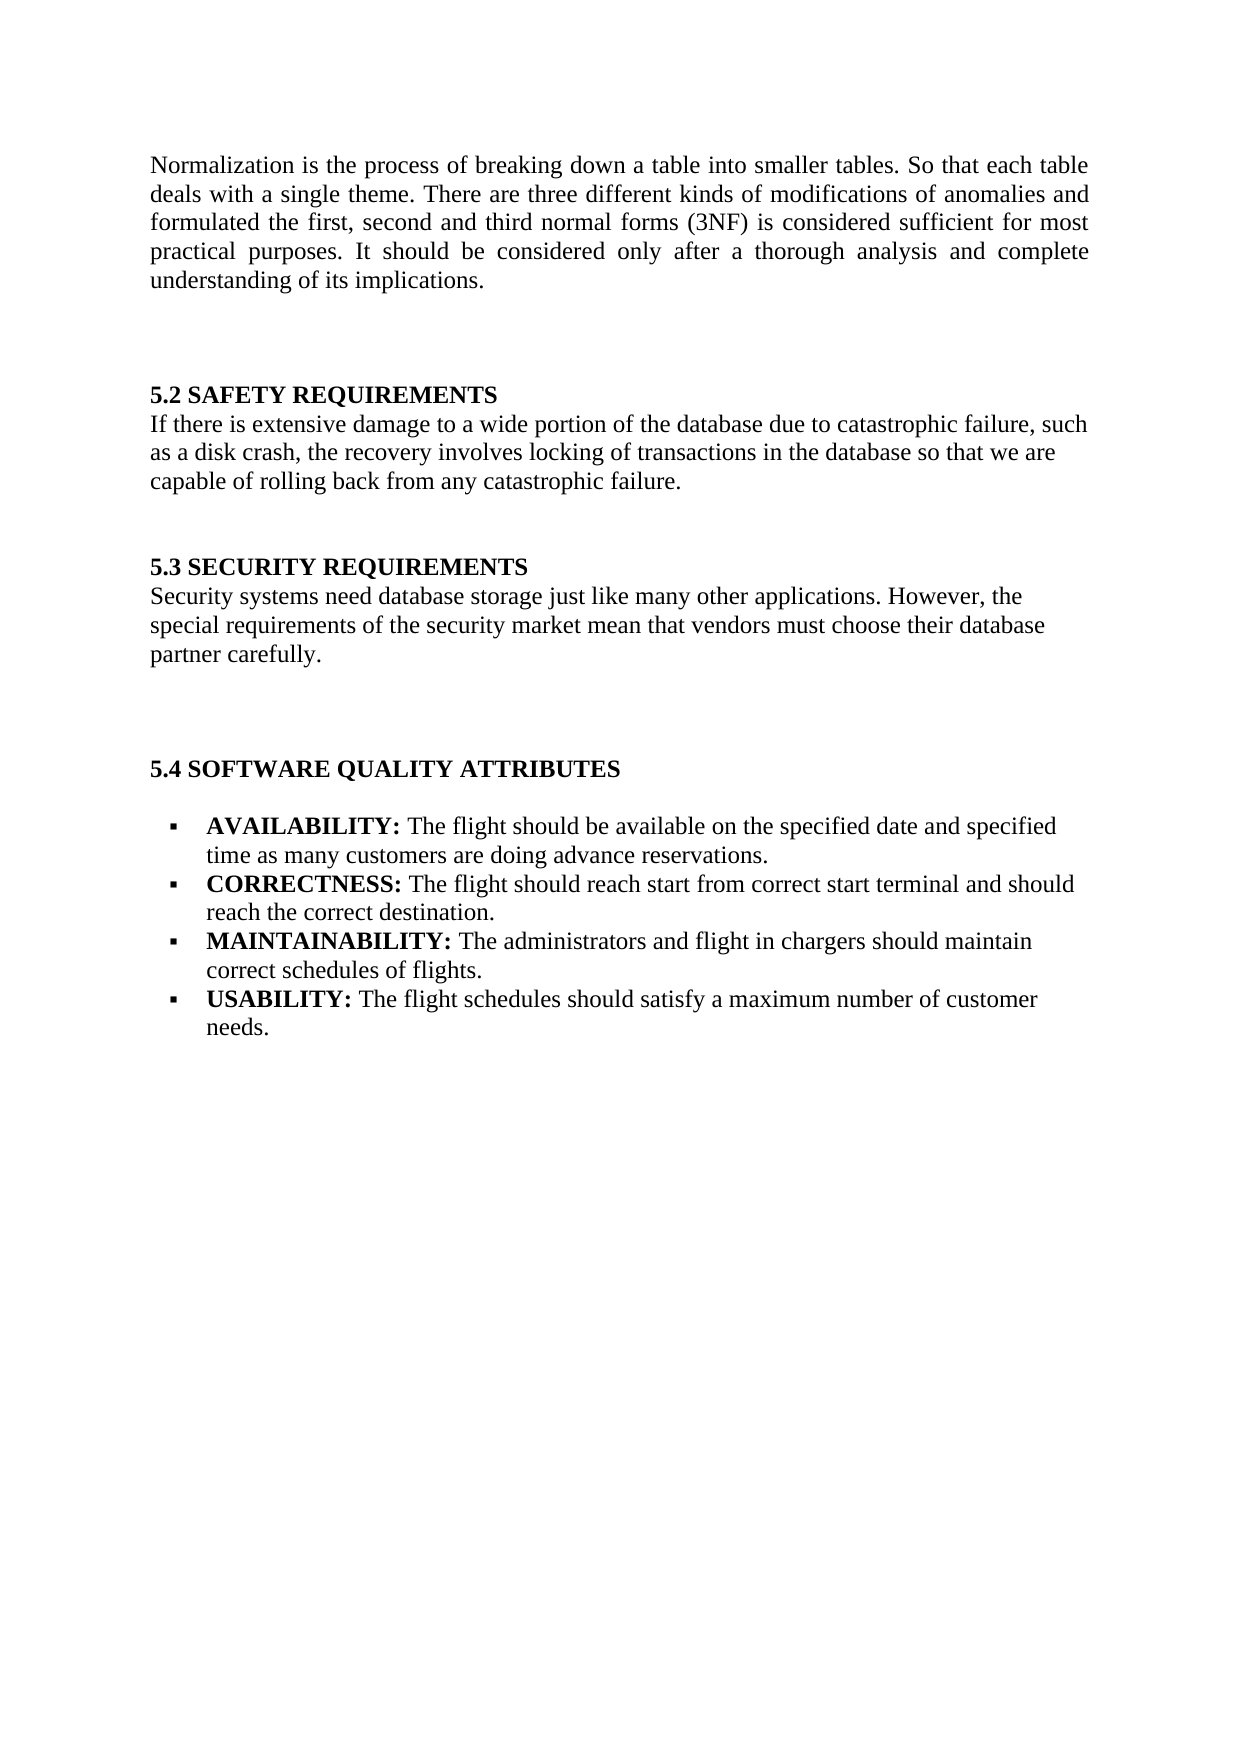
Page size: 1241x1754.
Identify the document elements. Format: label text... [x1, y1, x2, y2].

list USABILITY: The flight schedules should satisfy a maximum number of customer needs. [169, 984, 1090, 1041]
text Normalization is the process of breaking down a table into smaller tables. So that each table deals with a single theme. There are three different kinds of modifications of anomalies and formulated the first, second and third normal forms (3NF) is considered sufficient for most practical purposes. It should be considered only after a thorough analysis and complete understanding of its implications. [150, 150, 1090, 294]
text 5.4 SOFTWARE QUALITY ATTRIBUTES [150, 754, 1090, 782]
text 5.2 SAFETY REQUIREMENTS [150, 380, 1090, 409]
text 5.3 SECURITY REQUIREMENTS [150, 552, 1090, 581]
text Security systems need database storage just like many other applications. However, the special requirements of the security market mean that vendors must choose their database partner carefully. [150, 581, 1090, 667]
list AVAILABILITY: The flight should be available on the specified date and specified time as many customers are doing advance reservations. [169, 811, 1090, 869]
list MAINTAINABILITY: The administrators and flight in chargers should maintain correct schedules of flights. [169, 926, 1090, 984]
text If there is extensive damage to a wide portion of the database due to catastrophic failure, such as a disk crash, the recovery involves locking of transactions in the database so that we are capable of rolling back from any catastrophic failure. [150, 409, 1090, 495]
list CORRECTNESS: The flight should reach start from correct start terminal and should reach the correct destination. [169, 869, 1090, 926]
